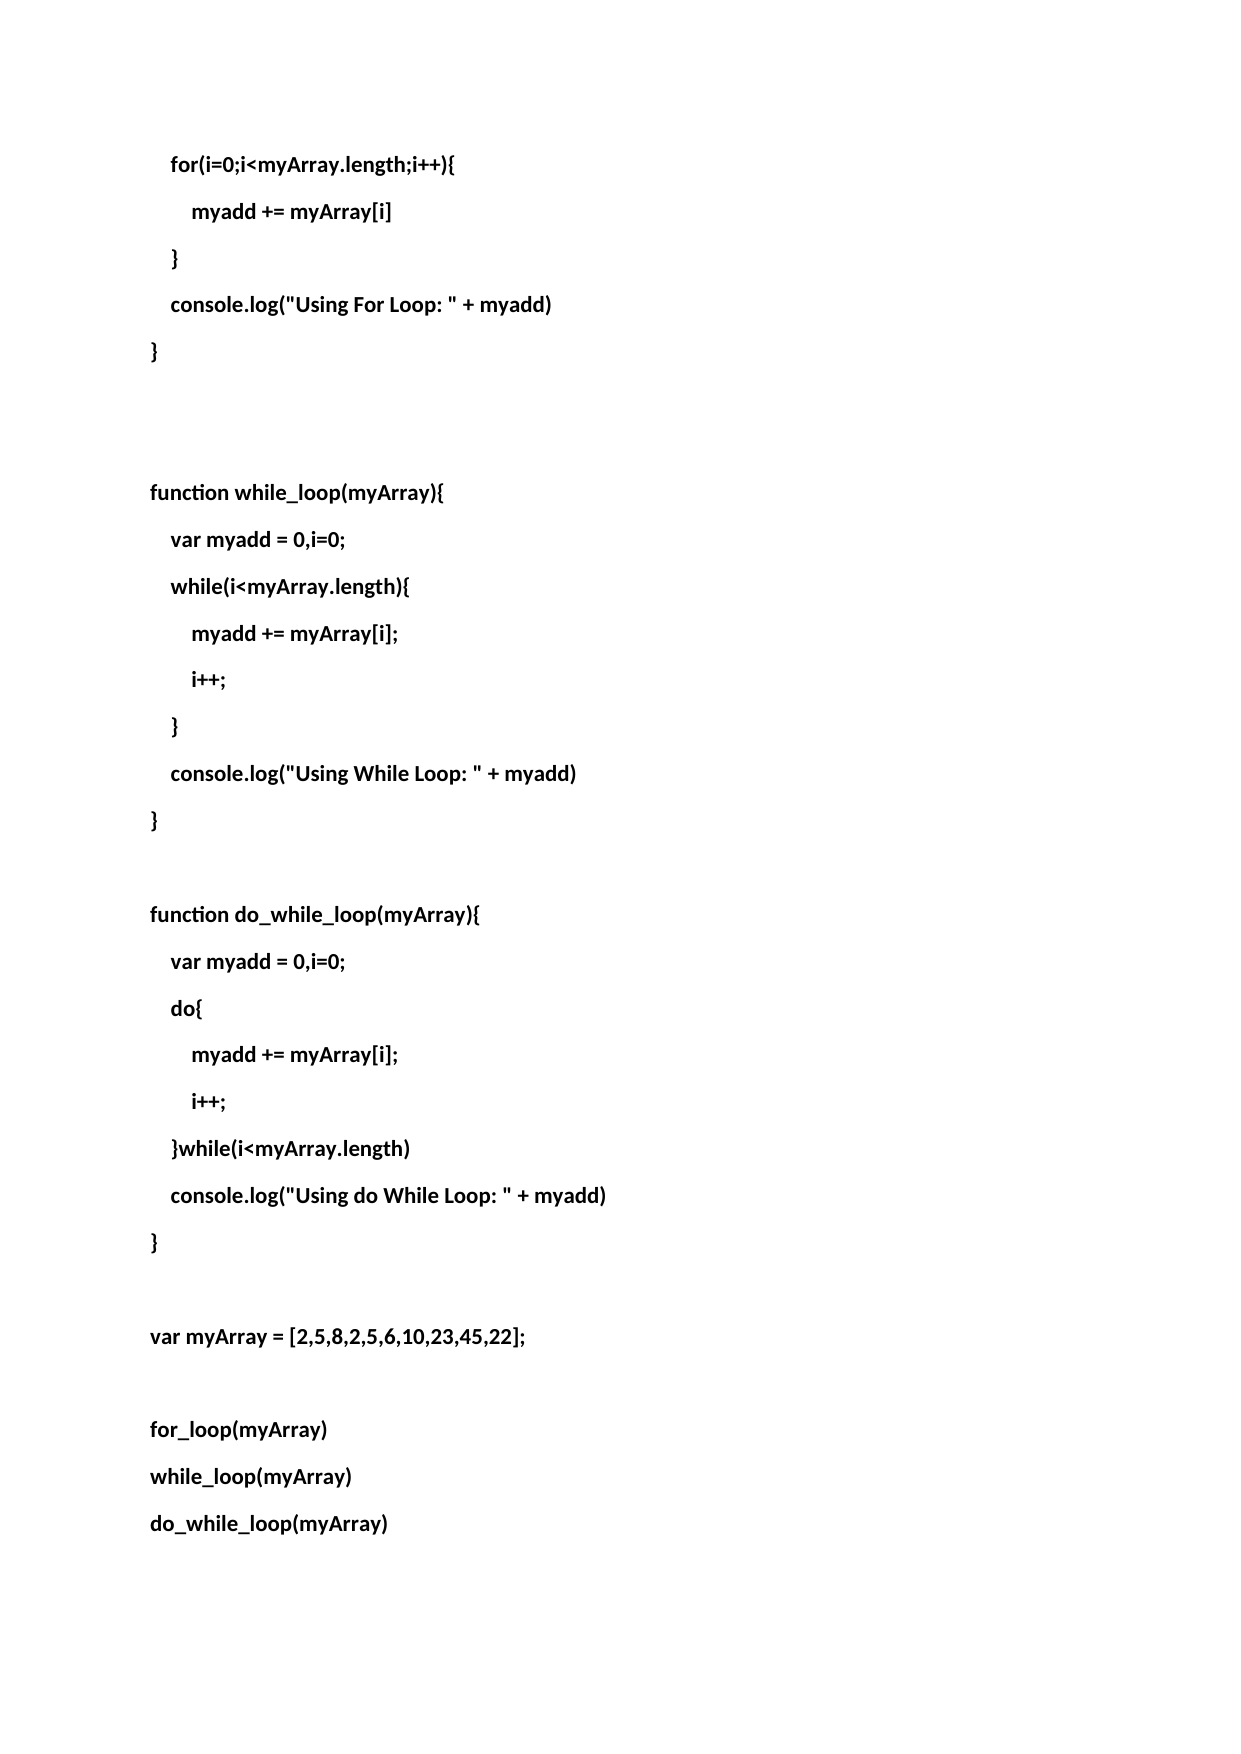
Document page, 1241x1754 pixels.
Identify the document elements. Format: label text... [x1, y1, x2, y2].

text function do_while_loop(myArray){ [150, 900, 1090, 928]
text }while(i<myArray.length) [150, 1134, 1090, 1162]
text } [150, 806, 1090, 834]
text for_loop(myArray) [150, 1416, 1090, 1444]
text myadd += myArray[i] [150, 197, 1090, 225]
text function while_loop(myArray){ [150, 478, 1090, 506]
text myadd += myArray[i]; [150, 619, 1090, 647]
text while(i<myArray.length){ [150, 572, 1090, 600]
text for(i=0;i<myArray.length;i++){ [150, 150, 1090, 178]
text console.log("Using do While Loop: " + myadd) [150, 1181, 1090, 1209]
text var myadd = 0,i=0; [150, 947, 1090, 975]
text var myadd = 0,i=0; [150, 525, 1090, 553]
text i++; [150, 666, 1090, 694]
text var myArray = [2,5,8,2,5,6,10,23,45,22]; [150, 1322, 1090, 1350]
text i++; [150, 1087, 1090, 1116]
text } [150, 337, 1090, 366]
text console.log("Using For Loop: " + myadd) [150, 291, 1090, 319]
text } [150, 712, 1090, 741]
text } [150, 244, 1090, 272]
text myadd += myArray[i]; [150, 1041, 1090, 1069]
text while_loop(myArray) [150, 1462, 1090, 1491]
text console.log("Using While Loop: " + myadd) [150, 759, 1090, 787]
text do{ [150, 994, 1090, 1022]
text do_while_loop(myArray) [150, 1509, 1090, 1537]
text } [150, 1228, 1090, 1256]
